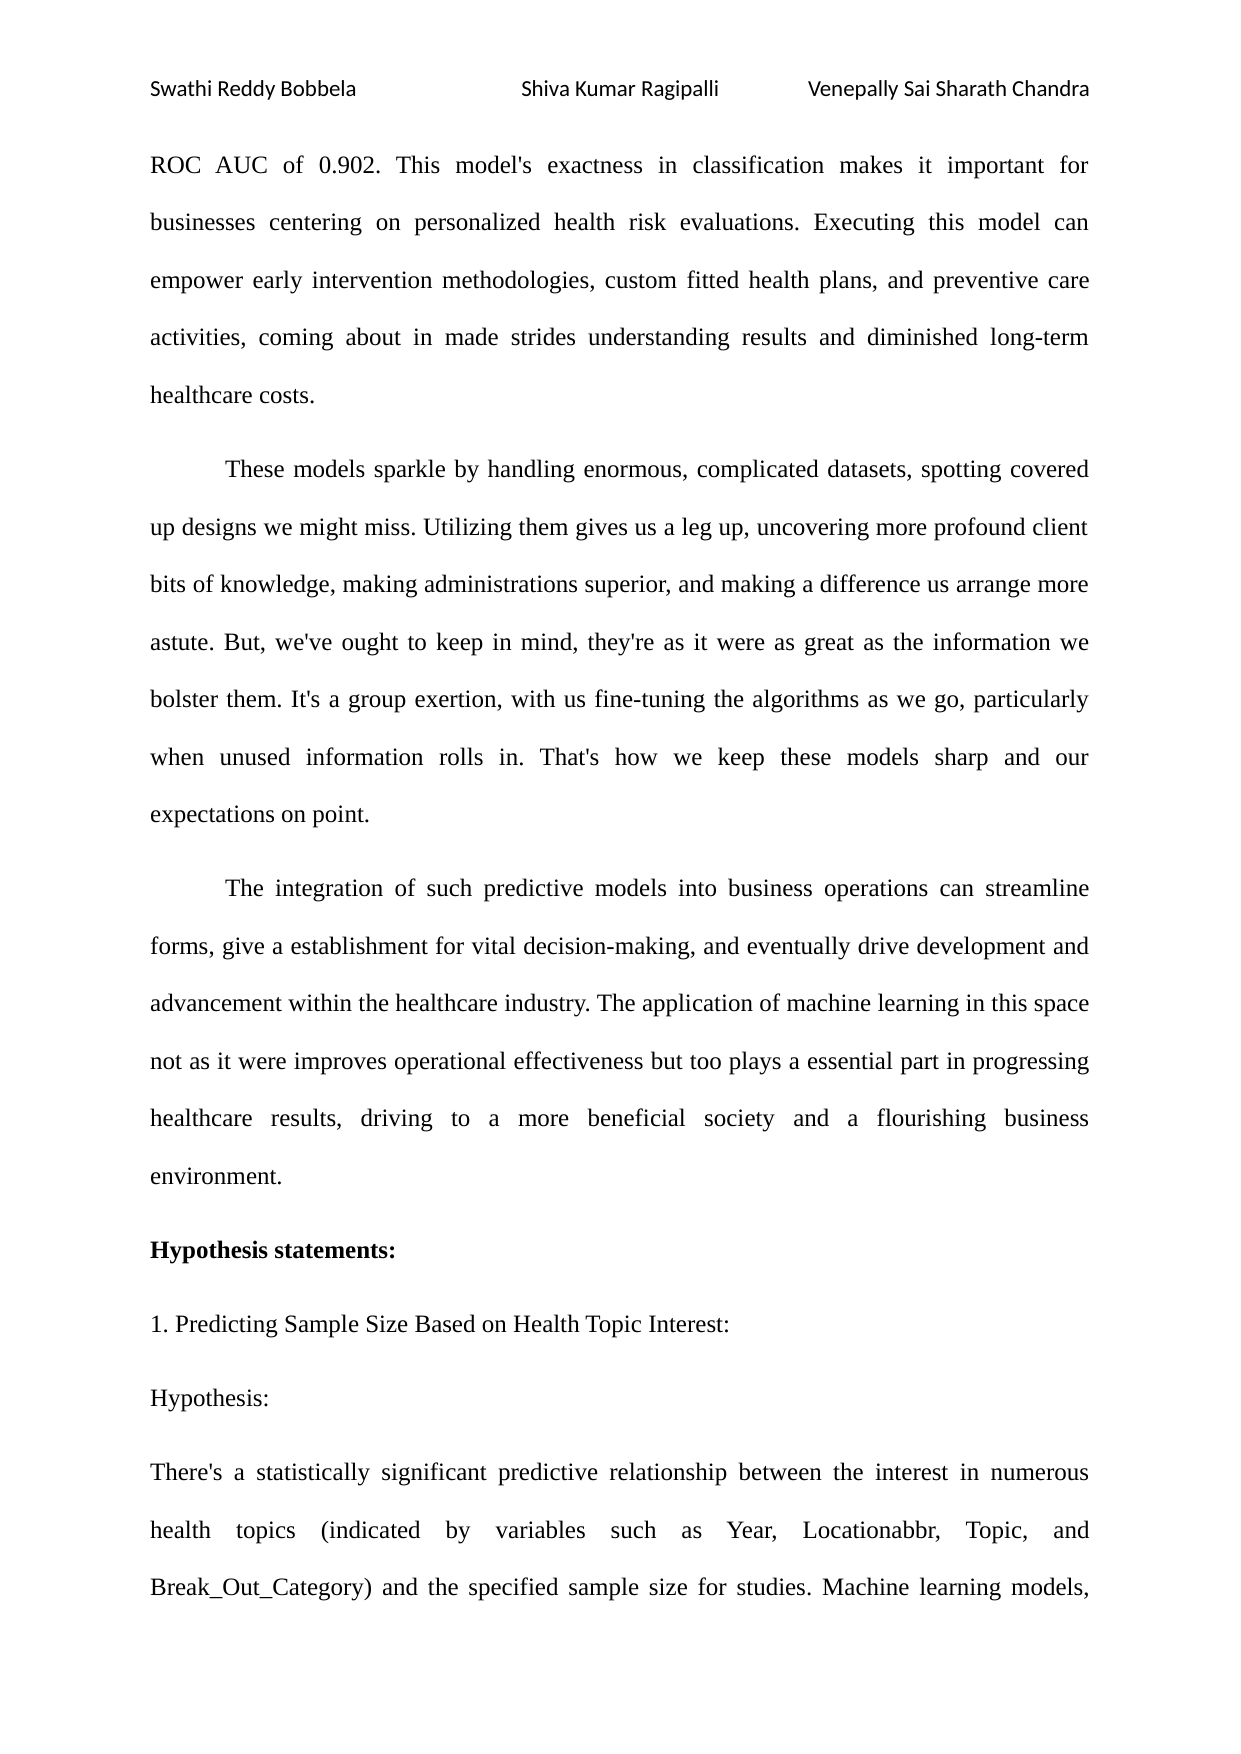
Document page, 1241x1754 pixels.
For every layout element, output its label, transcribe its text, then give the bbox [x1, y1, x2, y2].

text Hypothesis statements: [150, 1235, 1090, 1264]
text These models sparkle by handling enormous, complicated datasets, spotting covered up designs we might miss. Utilizing them gives us a leg up, uncovering more profound client bits of knowledge, making administrations superior, and making a difference us arrange more astute. But, we've ought to keep in mind, they're as it were as great as the information we bolster them. It's a group exertion, with us fine-tuning the algorithms as we go, particularly when unused information rolls in. That's how we keep these models sharp and our expectations on point. [150, 454, 1090, 828]
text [150, 1457, 1090, 1601]
text Hypothesis: [150, 1383, 1090, 1412]
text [150, 150, 1090, 409]
text The integration of such predictive models into business operations can streamline forms, give a establishment for vital decision-making, and eventually drive development and advancement within the healthcare industry. The application of machine learning in this space not as it were improves operational effectiveness but too plays a essential part in progressing healthcare results, driving to a more beneficial society and a flourishing business environment. [150, 873, 1090, 1189]
text 1. Predicting Sample Size Based on Health Topic Interest: [150, 1309, 1090, 1338]
